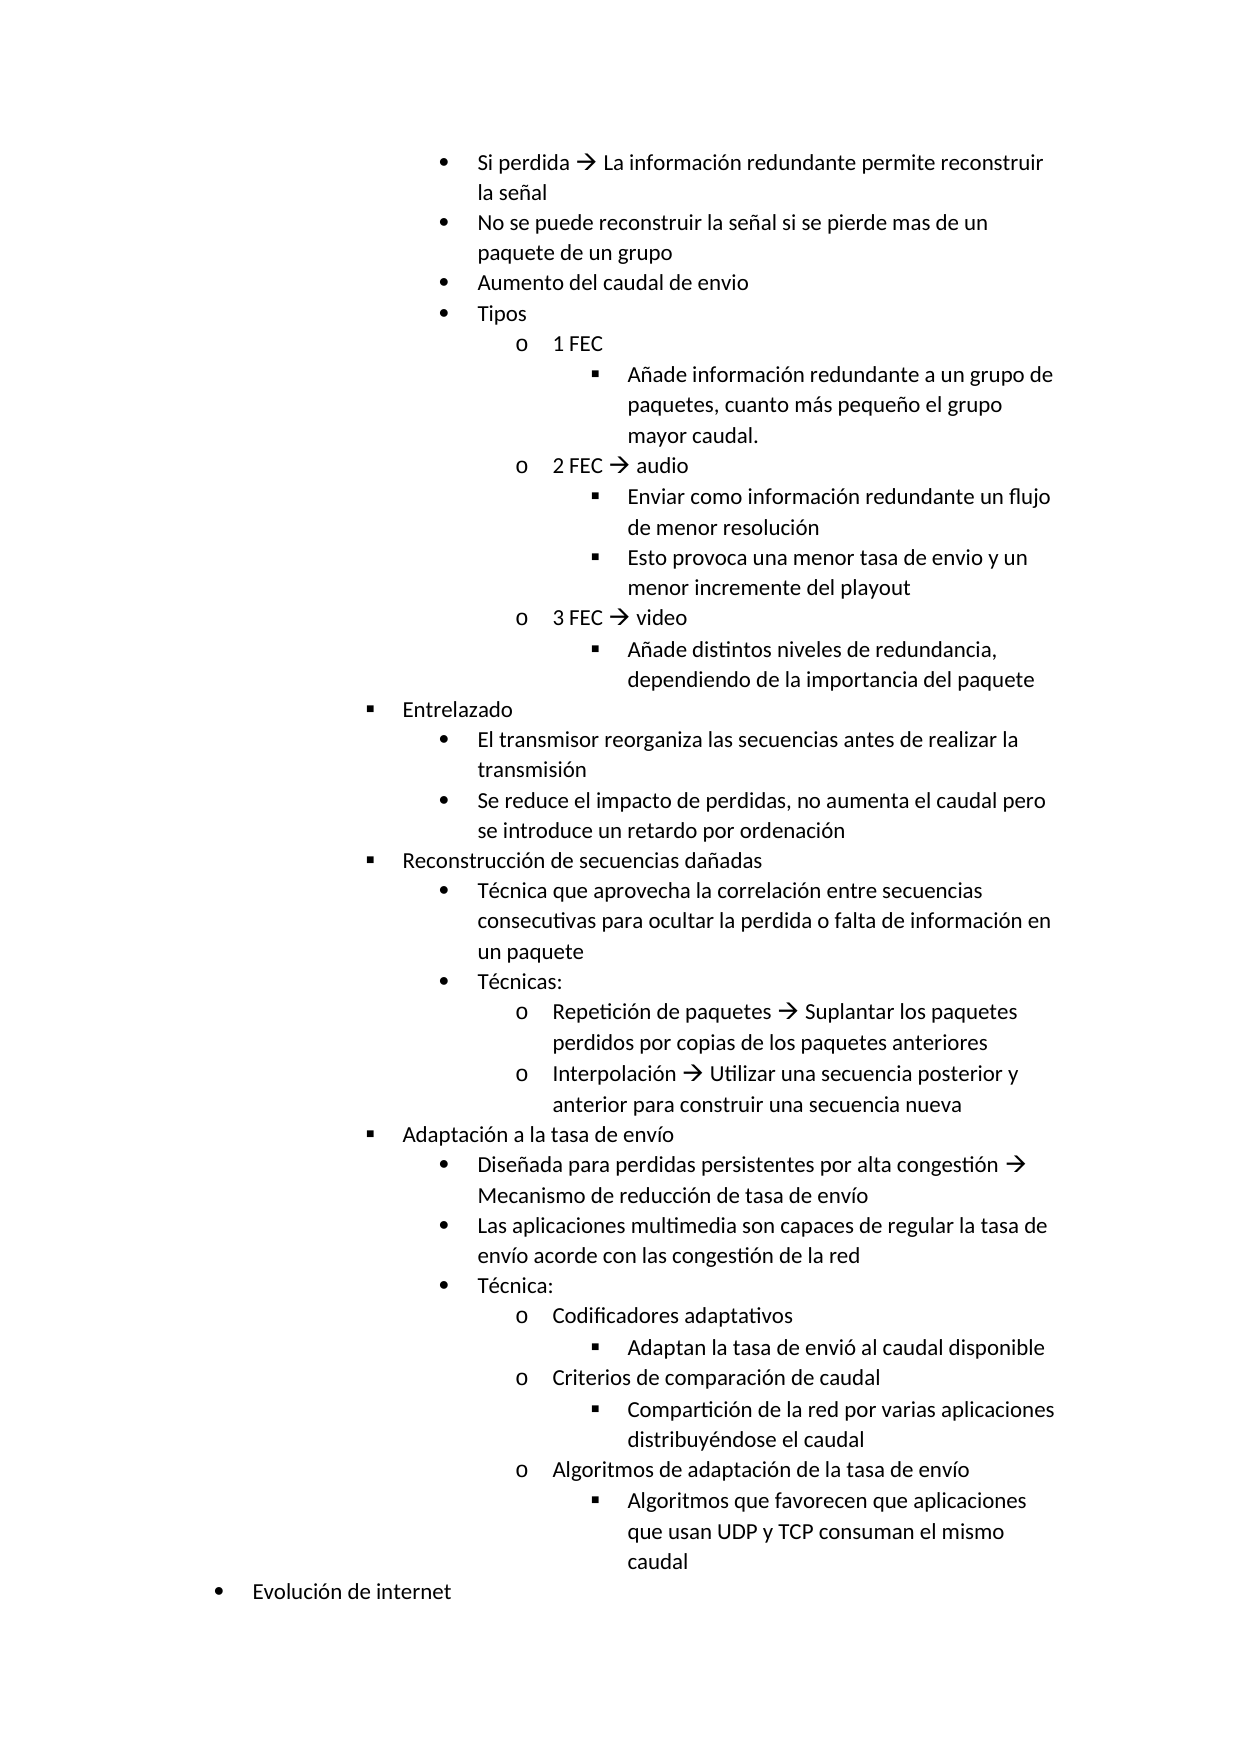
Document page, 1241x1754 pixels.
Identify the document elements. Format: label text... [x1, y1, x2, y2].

list Técnicas: [440, 967, 1063, 995]
list Algoritmos que favorecen que aplicaciones que usan UDP y TCP consuman el mismo caudal [590, 1487, 1063, 1575]
list Evolución de internet [215, 1577, 1063, 1605]
list Adaptan la tasa de envió al caudal disponible [590, 1333, 1063, 1361]
list Compartición de la red por varias aplicaciones distribuyéndose el caudal [590, 1395, 1063, 1453]
list Técnica: [440, 1271, 1063, 1299]
list No se puede reconstruir la señal si se pierde mas de un paquete de un grupo [440, 208, 1063, 266]
list Codificadores adaptativos [515, 1302, 1063, 1331]
list Adaptación a la tasa de envío [365, 1120, 1063, 1148]
list Enviar como información redundante un flujo de menor resolución [590, 482, 1063, 541]
list 2 FEC audio [515, 451, 1063, 480]
list Añade distintos niveles de redundancia, dependiendo de la importancia del paquete [590, 635, 1063, 693]
list Criterios de comparación de caudal [515, 1363, 1063, 1392]
list El transmisor reorganiza las secuencias antes de realizar la transmisión [440, 725, 1063, 783]
list 3 FEC video [515, 603, 1063, 632]
list Repetición de paquetes Suplantar los paquetes perdidos por copias de los paquetes anteriores [515, 997, 1063, 1057]
list 1 FEC [515, 329, 1063, 358]
list Esto provoca una menor tasa de envio y un menor incremente del playout [590, 543, 1063, 601]
list Interpolación Utilizar una secuencia posterior y anterior para construir una secuencia nueva [515, 1059, 1063, 1118]
list Si perdida La información redundante permite reconstruir la señal [440, 148, 1063, 206]
list Entrelazado [365, 695, 1063, 723]
list Las aplicaciones multimedia son capaces de regular la tasa de envío acorde con las congestión de la red [440, 1211, 1063, 1269]
list Diseñada para perdidas persistentes por alta congestión Mecanismo de reducción de tasa de envío [440, 1151, 1063, 1209]
list Añade información redundante a un grupo de paquetes, cuanto más pequeño el grupo mayor caudal. [590, 360, 1063, 449]
list Se reduce el impacto de perdidas, no aumenta el caudal pero se introduce un retardo por ordenación [440, 786, 1063, 844]
list Reconstrucción de secuencias dañadas [365, 846, 1063, 874]
list Tipos [440, 299, 1063, 327]
list Algoritmos de adaptación de la tasa de envío [515, 1455, 1063, 1484]
list Técnica que aprovecha la correlación entre secuencias consecutivas para ocultar la perdida o falta de información en un paquete [440, 876, 1063, 965]
list Aumento del caudal de envio [440, 268, 1063, 296]
